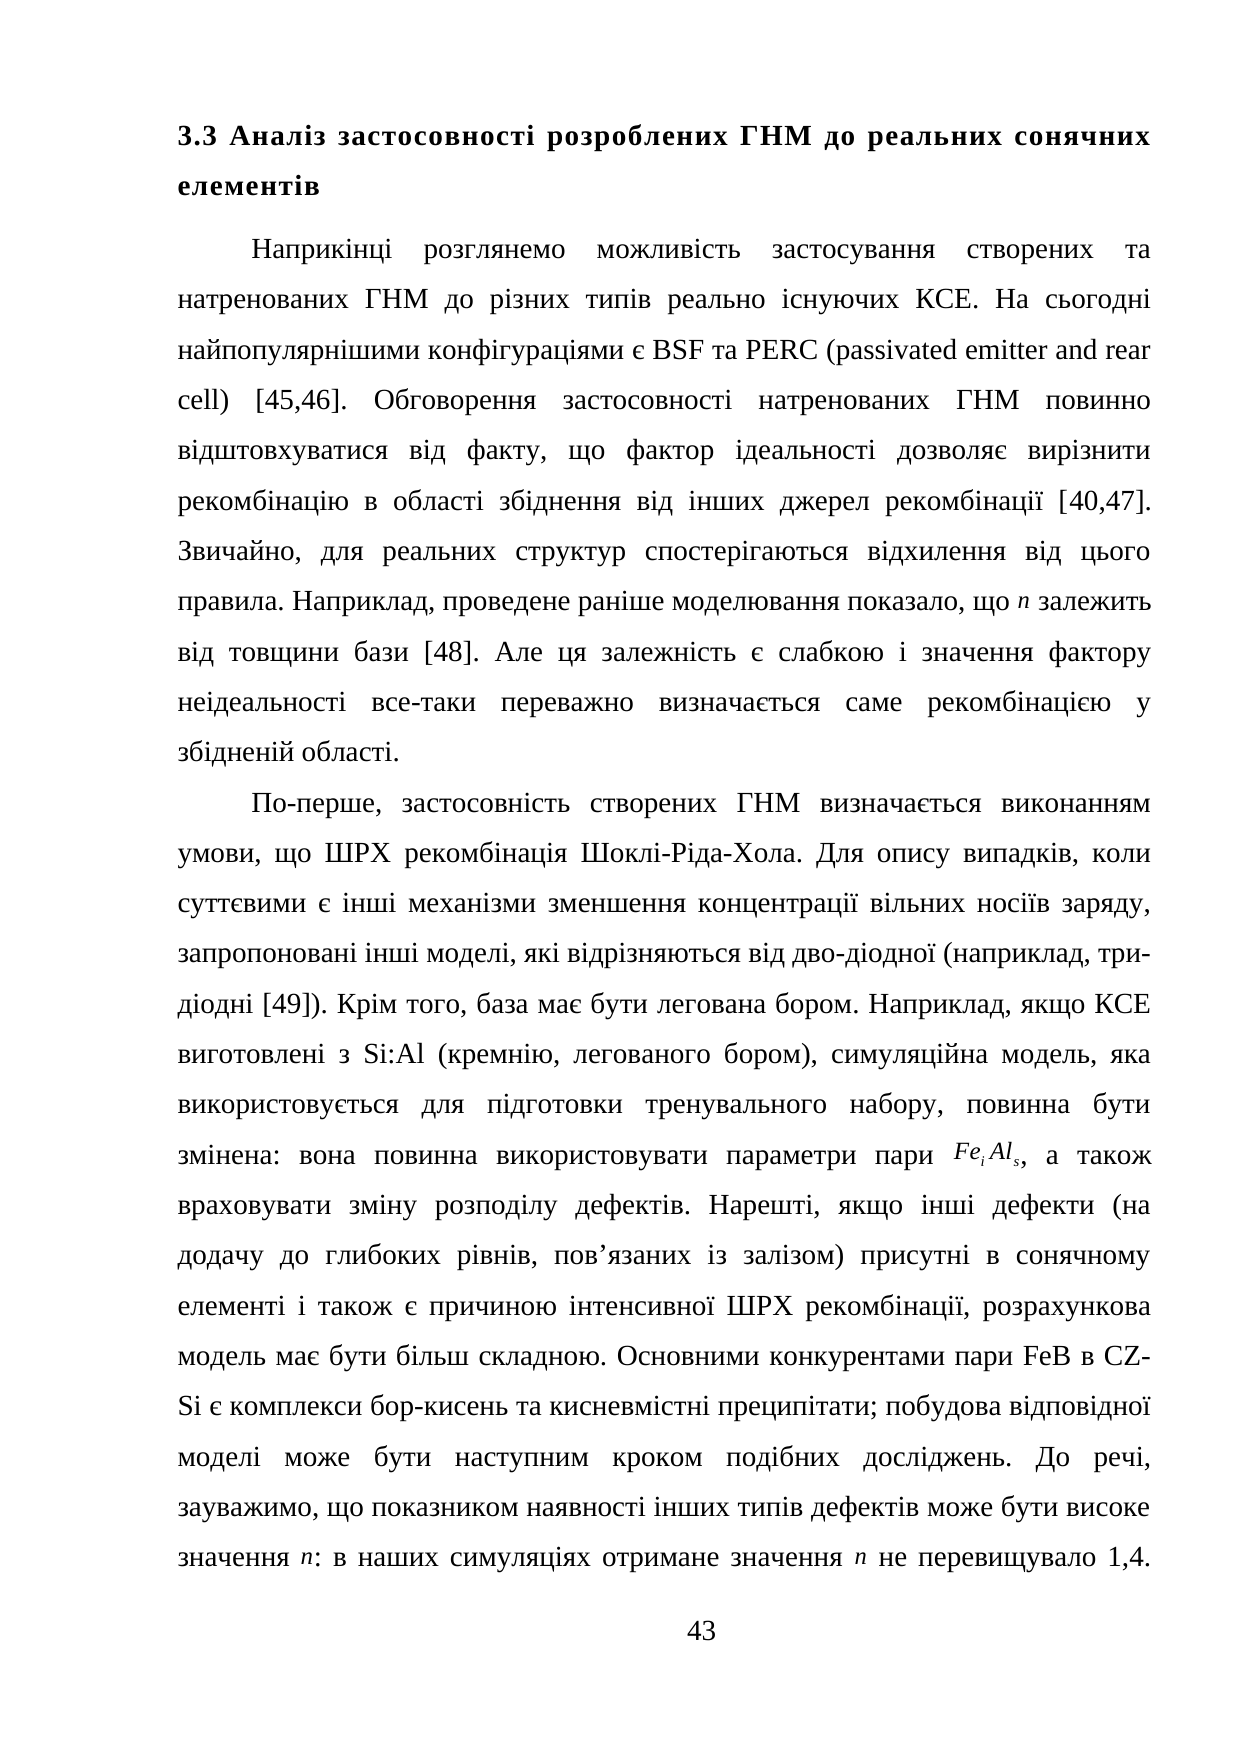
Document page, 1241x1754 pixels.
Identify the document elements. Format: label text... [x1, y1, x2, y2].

text Наприкінці розглянемо можливість застосування створених та натренованих ГНМ до різних типів реально існуючих КСЕ. На сьогодні найпопулярнішими конфігураціями є BSF та PERC (passivated emitter and rear cell) [45,46]. Обговорення застосовності натренованих ГНМ повинно відштовхуватися від факту, що фактор ідеальності дозволяє вирізнити рекомбінацію в області збіднення від інших джерел рекомбінації [40,47]. Звичайно, для реальних структур спостерігаються відхилення від цього правила. Наприклад, проведене раніше моделювання показало, що залежить від товщини бази [48]. Але ця залежність є слабкою і значення фактору неідеальності все-таки переважно визначається саме рекомбінацією у збідненій області. [177, 231, 1152, 768]
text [177, 785, 1152, 1573]
text 3.3 Аналіз застосовності розроблених ГНМ до реальних сонячних елементів [177, 118, 1152, 202]
